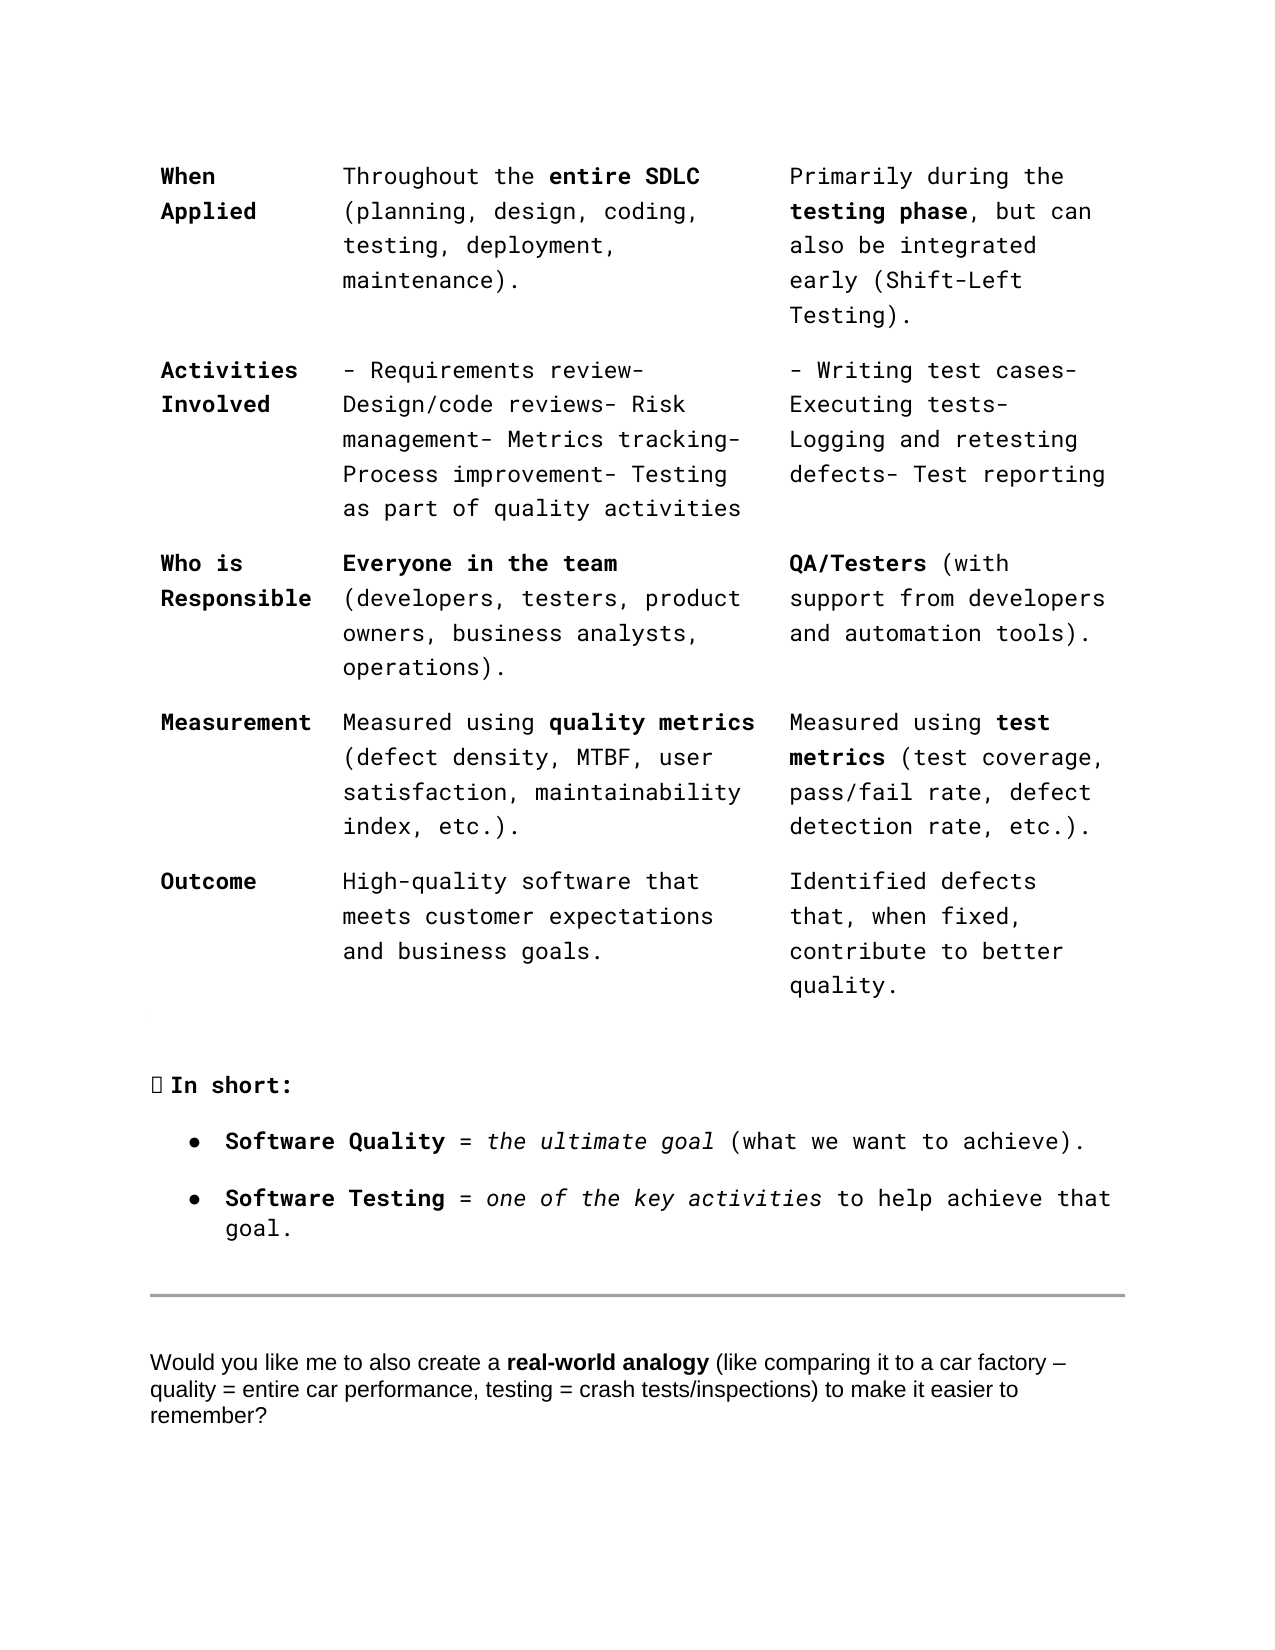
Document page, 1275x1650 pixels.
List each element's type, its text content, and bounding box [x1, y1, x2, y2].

table_cell - Writing test cases- Executing tests- Logging and retesting defects- Test reporting [779, 344, 1125, 537]
table_cell Who is Responsible [150, 537, 332, 696]
text ✅ In short: [150, 1069, 1125, 1101]
text Would you like me to also create a real-world analogy (like comparing it to a car factory – quality = entire car performance, testing = crash tests/inspections) to make it easier to remember? [150, 1349, 1125, 1428]
table_cell Everyone in the team (developers, testers, product owners, business analysts, operations). [332, 537, 779, 696]
table_cell Outcome [150, 855, 332, 1014]
table_cell Measurement [150, 696, 332, 855]
table_cell Throughout the entire SDLC (planning, design, coding, testing, deployment, maintenance). [332, 150, 779, 344]
table_cell Primarily during the testing phase, but can also be integrated early (Shift-Left Testing). [779, 150, 1125, 344]
list Software Quality = the ultimate goal (what we want to achieve). [187, 1126, 1125, 1182]
list Software Testing = one of the key activities to help achieve that goal. [187, 1182, 1125, 1269]
table_cell Measured using test metrics (test coverage, pass/fail rate, defect detection rate, etc.). [779, 696, 1125, 855]
table_cell - Requirements review- Design/code reviews- Risk management- Metrics tracking- Process improvement- Testing as part of quality activities [332, 344, 779, 537]
table_cell QA/Testers (with support from developers and automation tools). [779, 537, 1125, 696]
table_cell Measured using quality metrics (defect density, MTBF, user satisfaction, maintainability index, etc.). [332, 696, 779, 855]
table_cell High-quality software that meets customer expectations and business goals. [332, 855, 779, 1014]
table_cell Identified defects that, when fixed, contribute to better quality. [779, 855, 1125, 1014]
table_cell When Applied [150, 150, 332, 344]
table_cell Activities Involved [150, 344, 332, 537]
